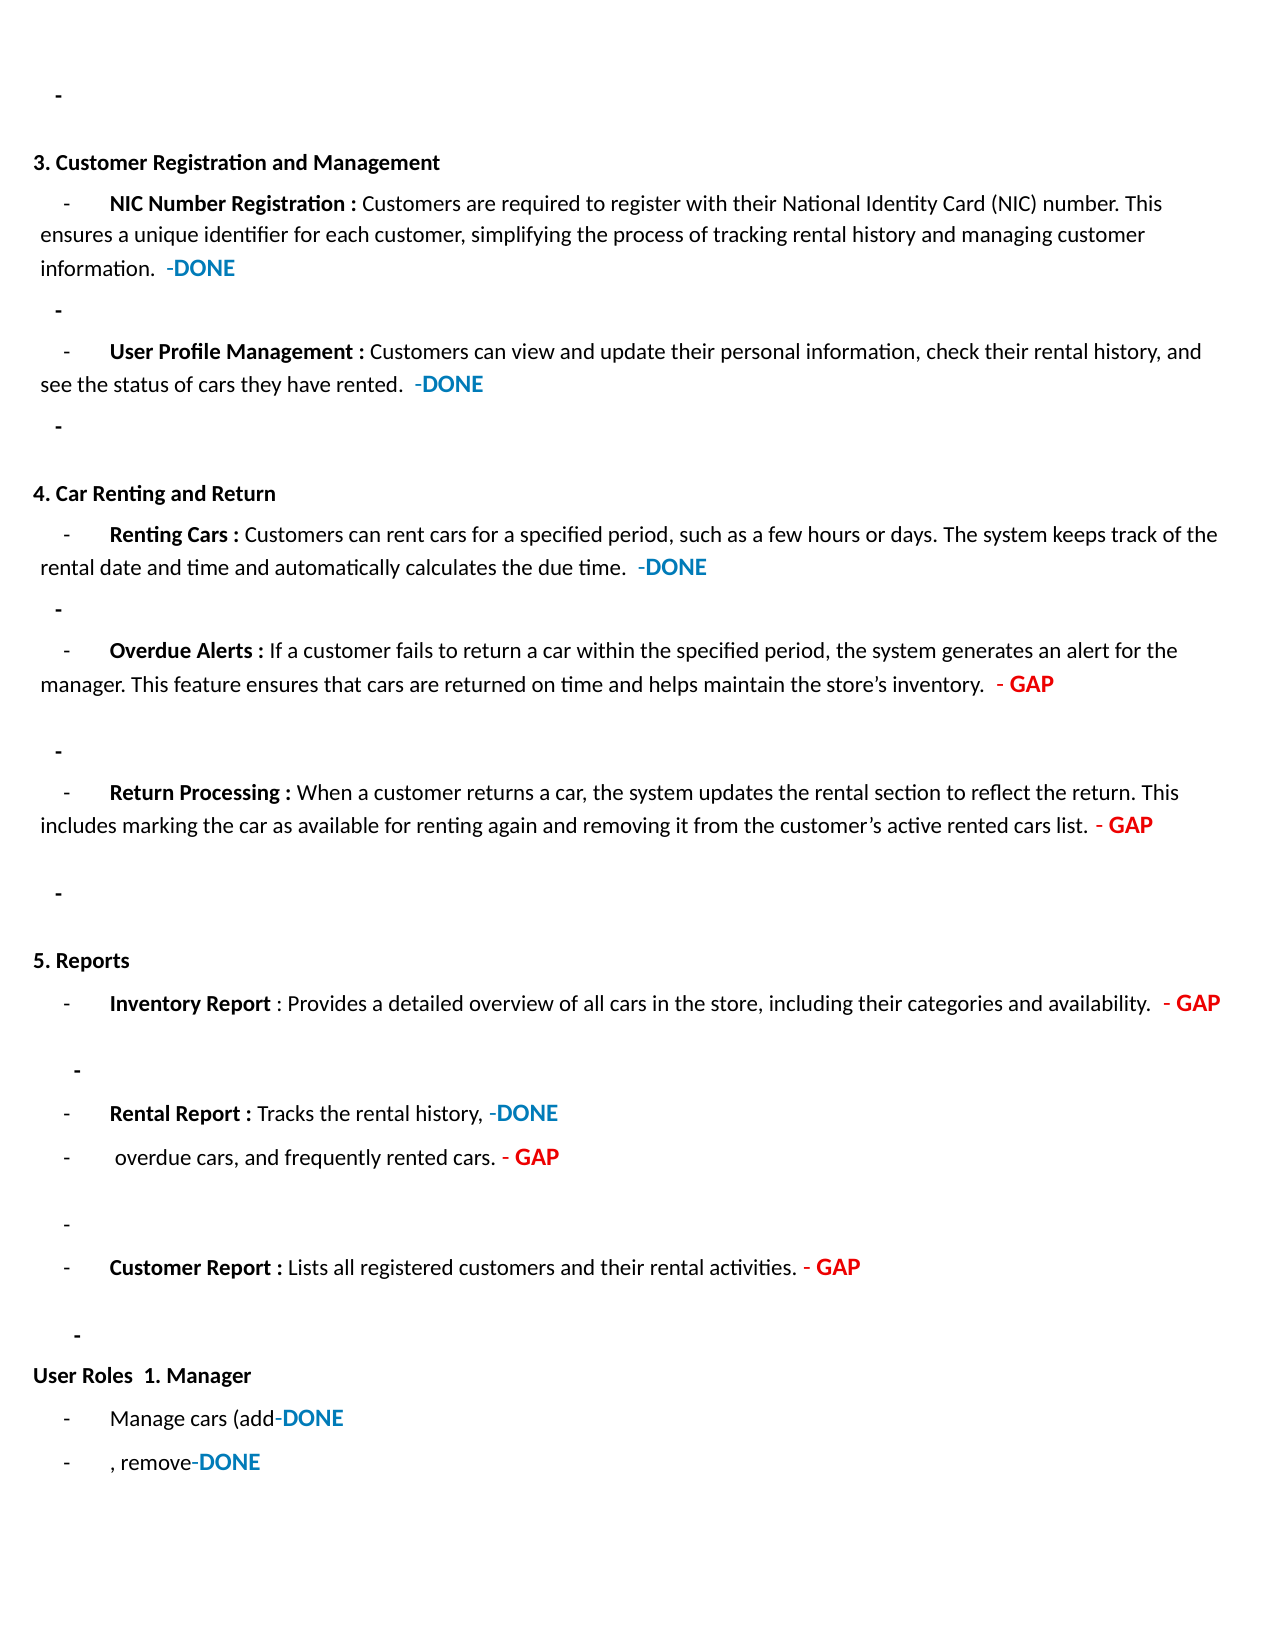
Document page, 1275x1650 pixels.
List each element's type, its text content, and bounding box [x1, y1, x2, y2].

list Rental Report : Tracks the rental history, -DONE [40, 1097, 1238, 1128]
list overdue cars, and frequently rented cars. - GAP [40, 1141, 1238, 1172]
list Renting Cars : Customers can rent cars for a specified period, such as a few hours or days. The system keeps track of the rental date and time and automatically calculates the due time. -DONE [40, 520, 1238, 582]
subtitle 4. Car Renting and Return [33, 479, 1238, 507]
list Inventory Report : Provides a detailed overview of all cars in the store, including their categories and availability. - GAP [40, 987, 1238, 1018]
list User Profile Management : Customers can view and update their personal information, check their rental history, and see the status of cars they have rented. -DONE [40, 337, 1238, 399]
list , remove-DONE [40, 1446, 1238, 1477]
list Manage cars (add-DONE [40, 1402, 1238, 1433]
subtitle 5. Reports [33, 946, 1238, 974]
list Customer Report : Lists all registered customers and their rental activities. - GAP [40, 1251, 1238, 1282]
list Return Processing : When a customer returns a car, the system updates the rental section to reflect the return. This includes marking the car as available for renting again and removing it from the customer’s active rented cars list. - GAP [40, 778, 1238, 840]
subtitle 3. Customer Registration and Management [33, 148, 1238, 176]
subtitle User Roles 1. Manager [33, 1362, 1238, 1390]
list NIC Number Registration : Customers are required to register with their National Identity Card (NIC) number. This ensures a unique identifier for each customer, simplifying the process of tracking rental history and managing customer information. -DONE [40, 189, 1238, 283]
list Overdue Alerts : If a customer fails to return a car within the specified period, the system generates an alert for the manager. This feature ensures that cars are returned on time and helps maintain the store’s inventory. - GAP [40, 636, 1238, 698]
